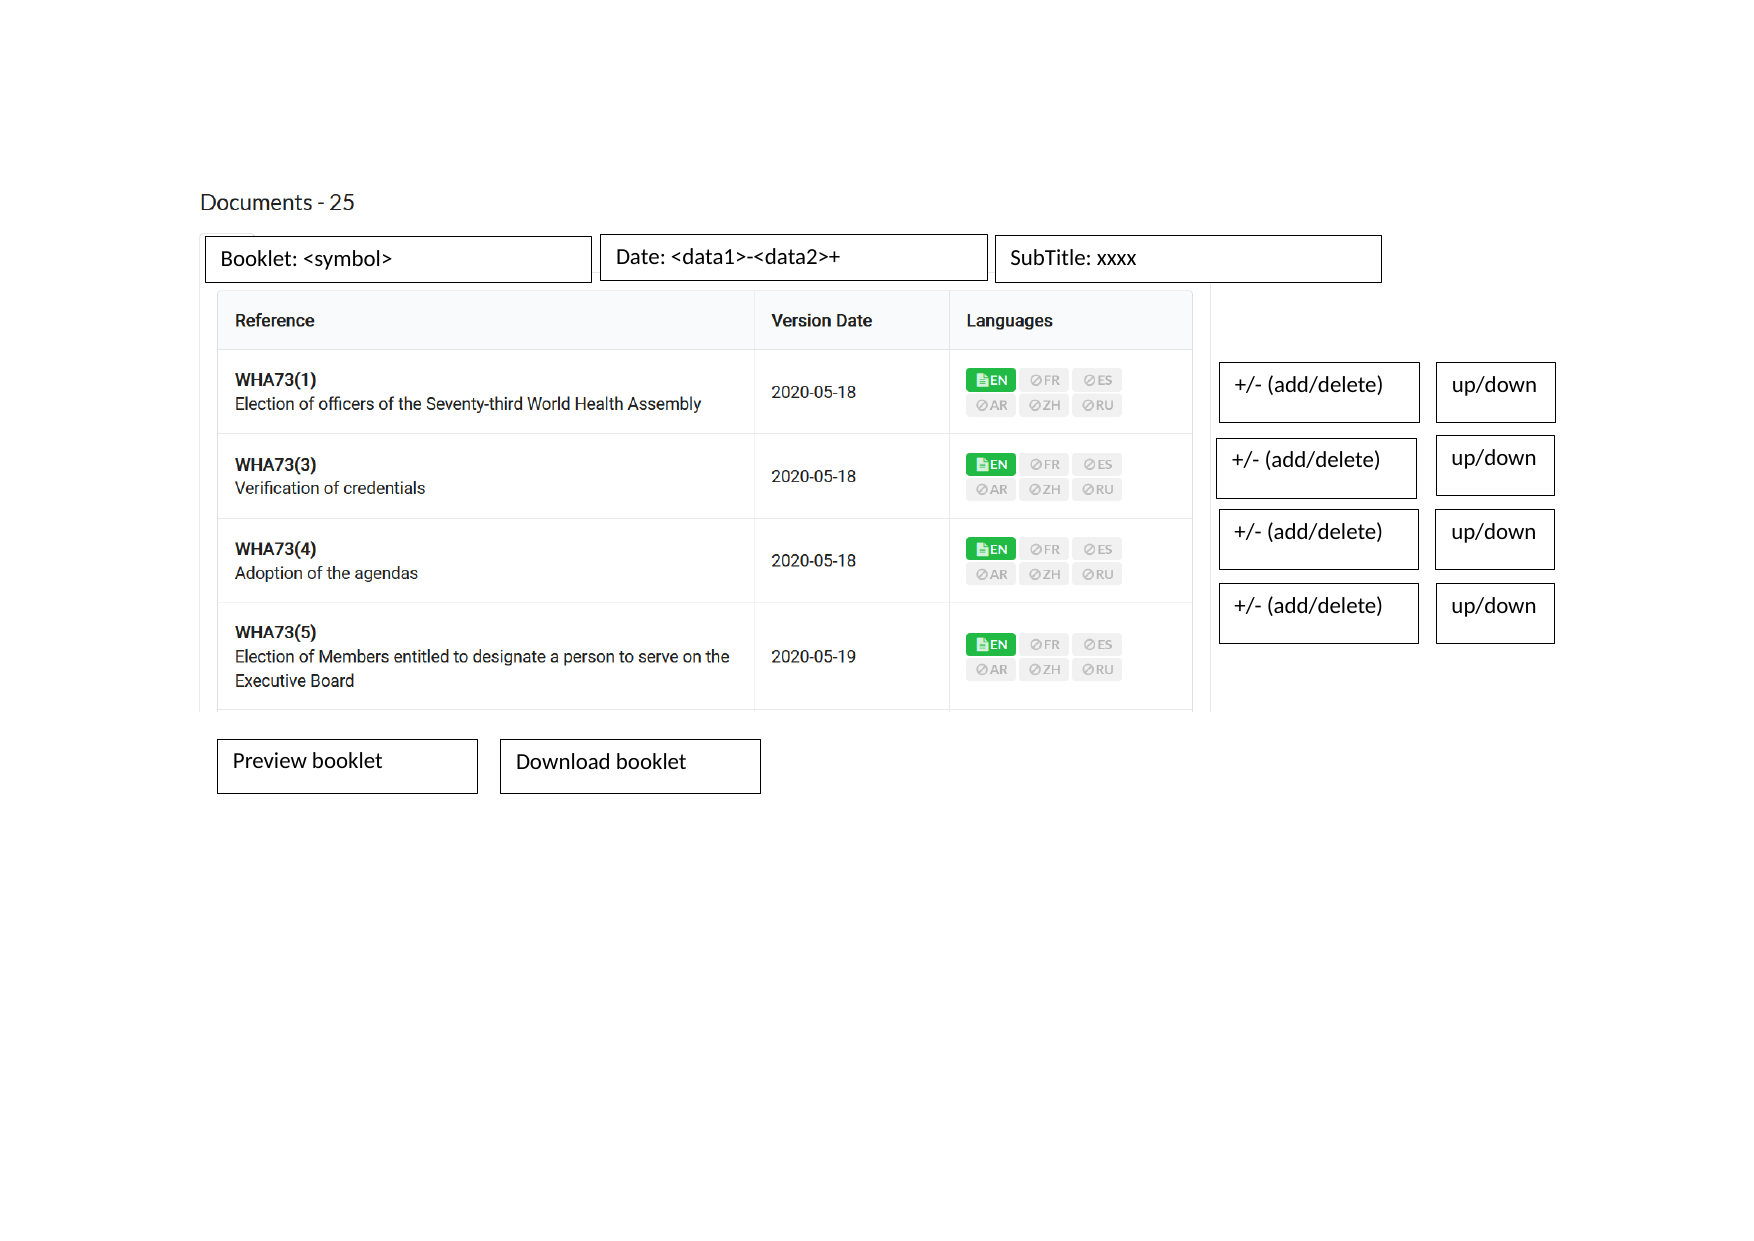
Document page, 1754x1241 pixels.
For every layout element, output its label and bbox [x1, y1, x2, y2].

picture [150, 150, 1263, 712]
